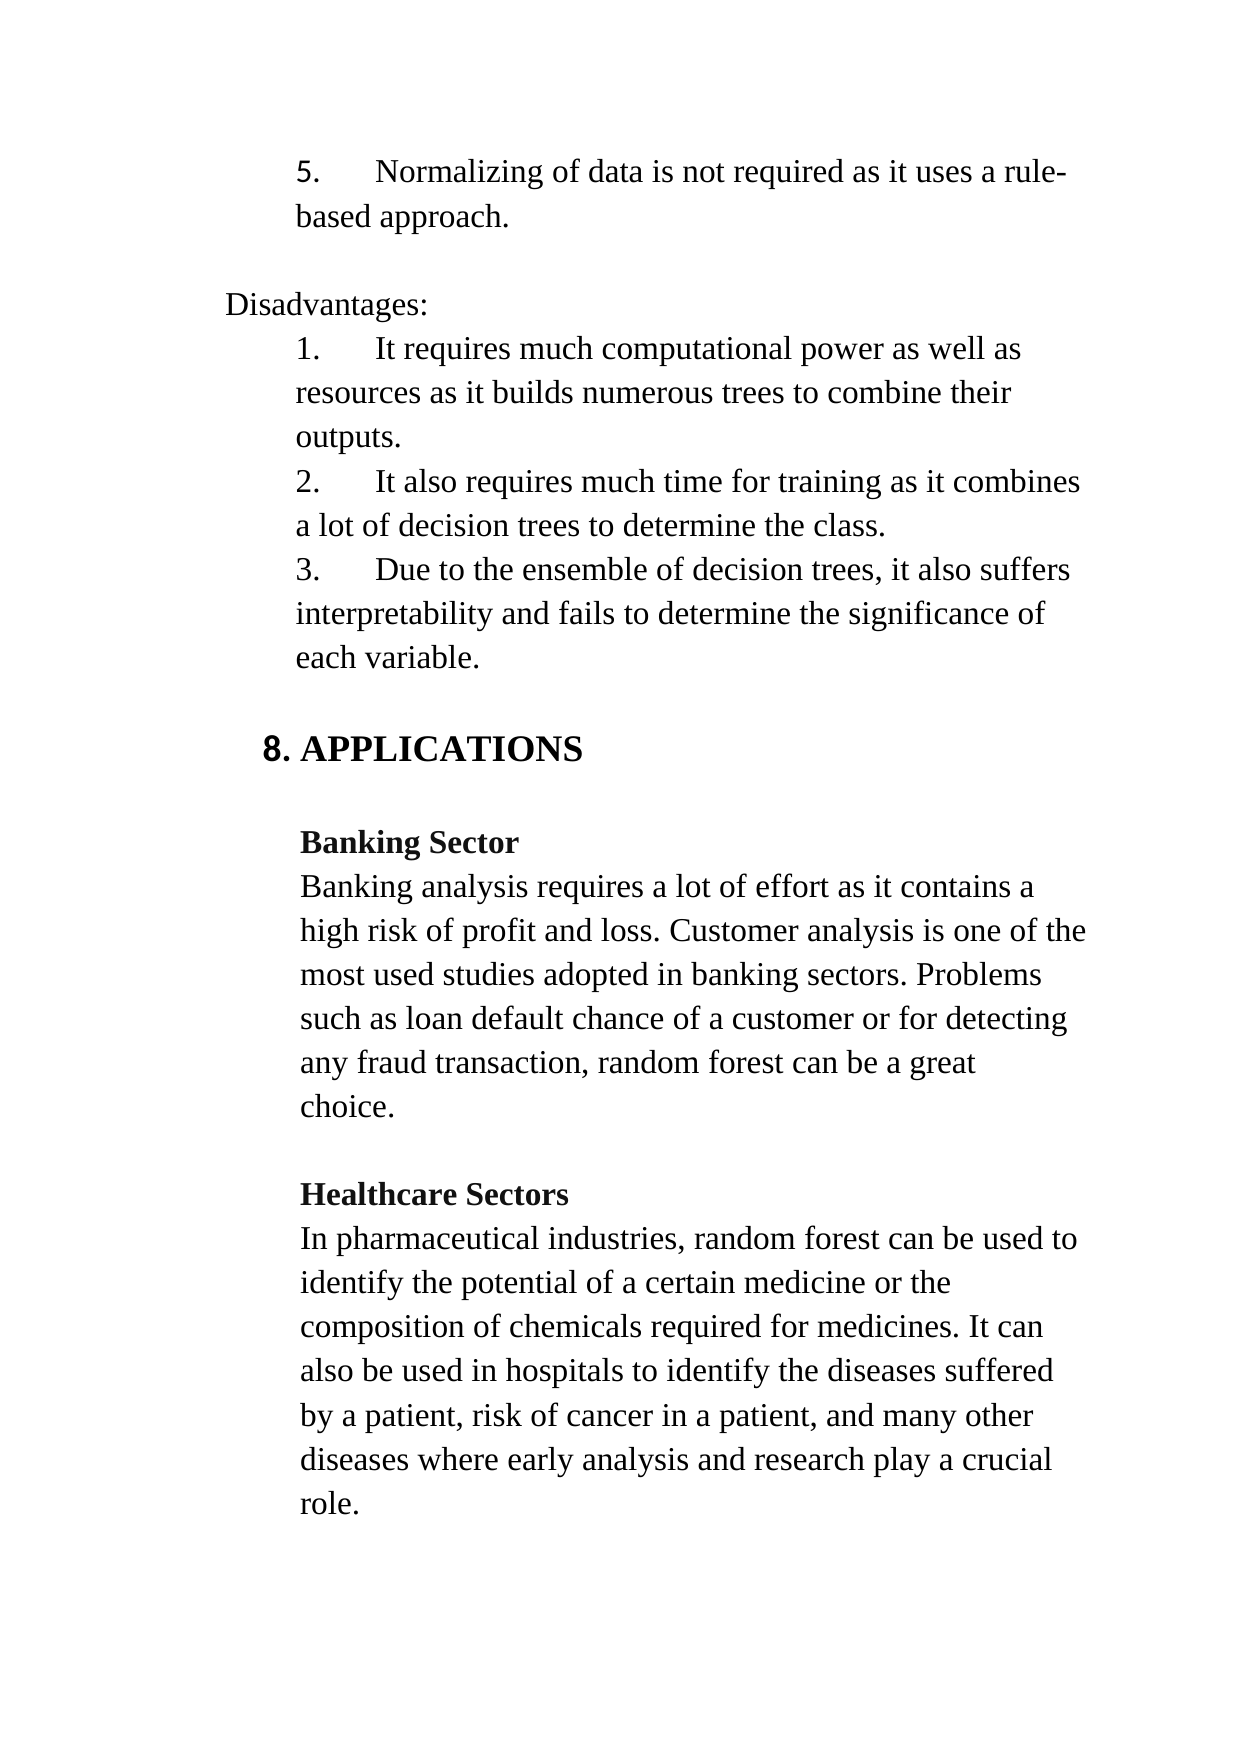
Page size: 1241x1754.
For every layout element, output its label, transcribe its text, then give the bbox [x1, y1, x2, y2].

list APPLICATIONS [262, 725, 1090, 771]
text Disadvantages: [225, 284, 1090, 323]
list Due to the ensemble of decision trees, it also suffers interpretability and fails to determine the significance of each variable. [295, 549, 1090, 675]
list It requires much computational power as well as resources as it builds numerous trees to combine their outputs. [295, 329, 1090, 455]
list Normalizing of data is not required as it uses a rule-based approach. [295, 150, 1090, 235]
text Banking Sector [225, 822, 1090, 860]
text Healthcare Sectors [225, 1174, 1090, 1213]
list It also requires much time for training as it combines a lot of decision trees to determine the class. [295, 461, 1090, 543]
text Banking analysis requires a lot of effort as it contains a high risk of profit and loss. Customer analysis is one of the most used studies adopted in banking sectors. Problems such as loan default chance of a customer or for detecting any fraud transaction, random forest can be a great choice. [300, 866, 1090, 1125]
text In pharmaceutical industries, random forest can be used to identify the potential of a certain medicine or the composition of chemicals required for medicines. It can also be used in hospitals to identify the diseases suffered by a patient, risk of cancer in a patient, and many other diseases where early analysis and research play a crucial role. [300, 1218, 1090, 1521]
